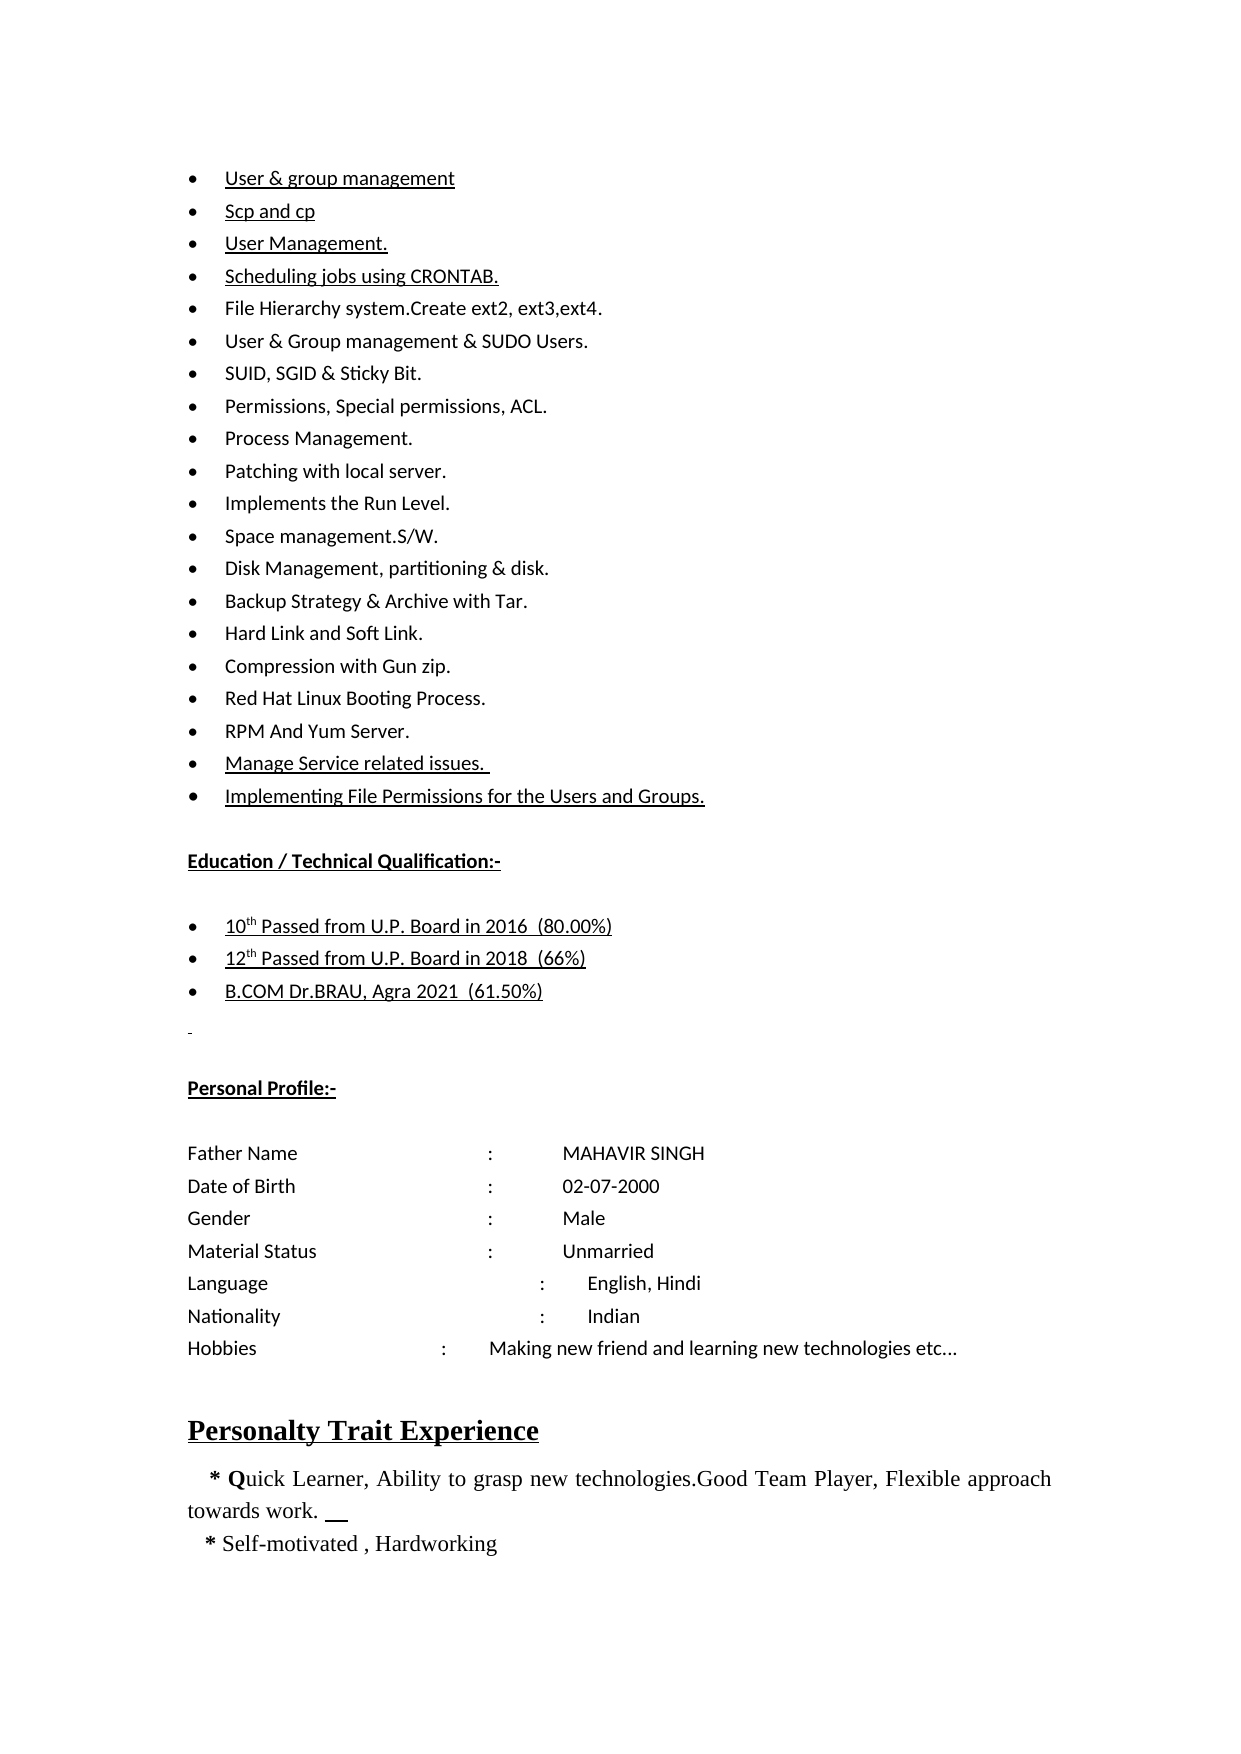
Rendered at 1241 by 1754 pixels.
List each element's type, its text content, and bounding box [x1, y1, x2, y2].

list 12th Passed from U.P. Board in 2018 (66%) [187, 942, 1053, 974]
list Hard Link and Soft Link. [187, 617, 1053, 649]
list Process Management. [187, 422, 1053, 454]
text Father Name : MAHAVIR SINGH [187, 1137, 1053, 1169]
list Disk Management, partitioning & disk. [187, 552, 1053, 584]
list Patching with local server. [187, 454, 1053, 487]
list Scp and cp [187, 194, 1053, 227]
list B.COM Dr.BRAU, Agra 2021 (61.50%) [187, 974, 1053, 1007]
text Hobbies : Making new friend and learning new technologies etc... [187, 1332, 1053, 1364]
list 10th Passed from U.P. Board in 2016 (80.00%) [187, 909, 1053, 942]
list User & Group management & SUDO Users. [187, 324, 1053, 357]
list Backup Strategy & Archive with Tar. [187, 584, 1053, 617]
text Personal Profile:- [187, 1072, 1053, 1104]
list Manage Service related issues. [187, 747, 1053, 779]
list User & group management [187, 162, 1053, 194]
list Implements the Run Level. [187, 487, 1053, 519]
text Education / Technical Qualification:- [187, 844, 1053, 877]
text Date of Birth : 02-07-2000 [187, 1169, 1053, 1202]
list Red Hat Linux Booting Process. [187, 682, 1053, 714]
list Space management.S/W. [187, 519, 1053, 552]
text Language : English, Hindi [187, 1267, 1053, 1299]
list Implementing File Permissions for the Users and Groups. [187, 779, 1053, 812]
text * Quick Learner, Ability to grasp new technologies.Good Team Player, Flexible approach towards work. [187, 1462, 1053, 1527]
list Permissions, Special permissions, ACL. [187, 389, 1053, 422]
list Compression with Gun zip. [187, 649, 1053, 682]
list RPM And Yum Server. [187, 714, 1053, 747]
list User Management. [187, 227, 1053, 259]
list Scheduling jobs using CRONTAB. [187, 259, 1053, 292]
list File Hierarchy system.Create ext2, ext3,ext4. [187, 292, 1053, 324]
text Material Status : Unmarried [187, 1234, 1053, 1267]
text * Self-motivated , Hardworking [187, 1527, 1053, 1559]
text Nationality : Indian [187, 1299, 1053, 1332]
text Personalty Trait Experience [187, 1397, 1053, 1462]
list SUID, SGID & Sticky Bit. [187, 357, 1053, 389]
text Gender : Male [187, 1202, 1053, 1234]
